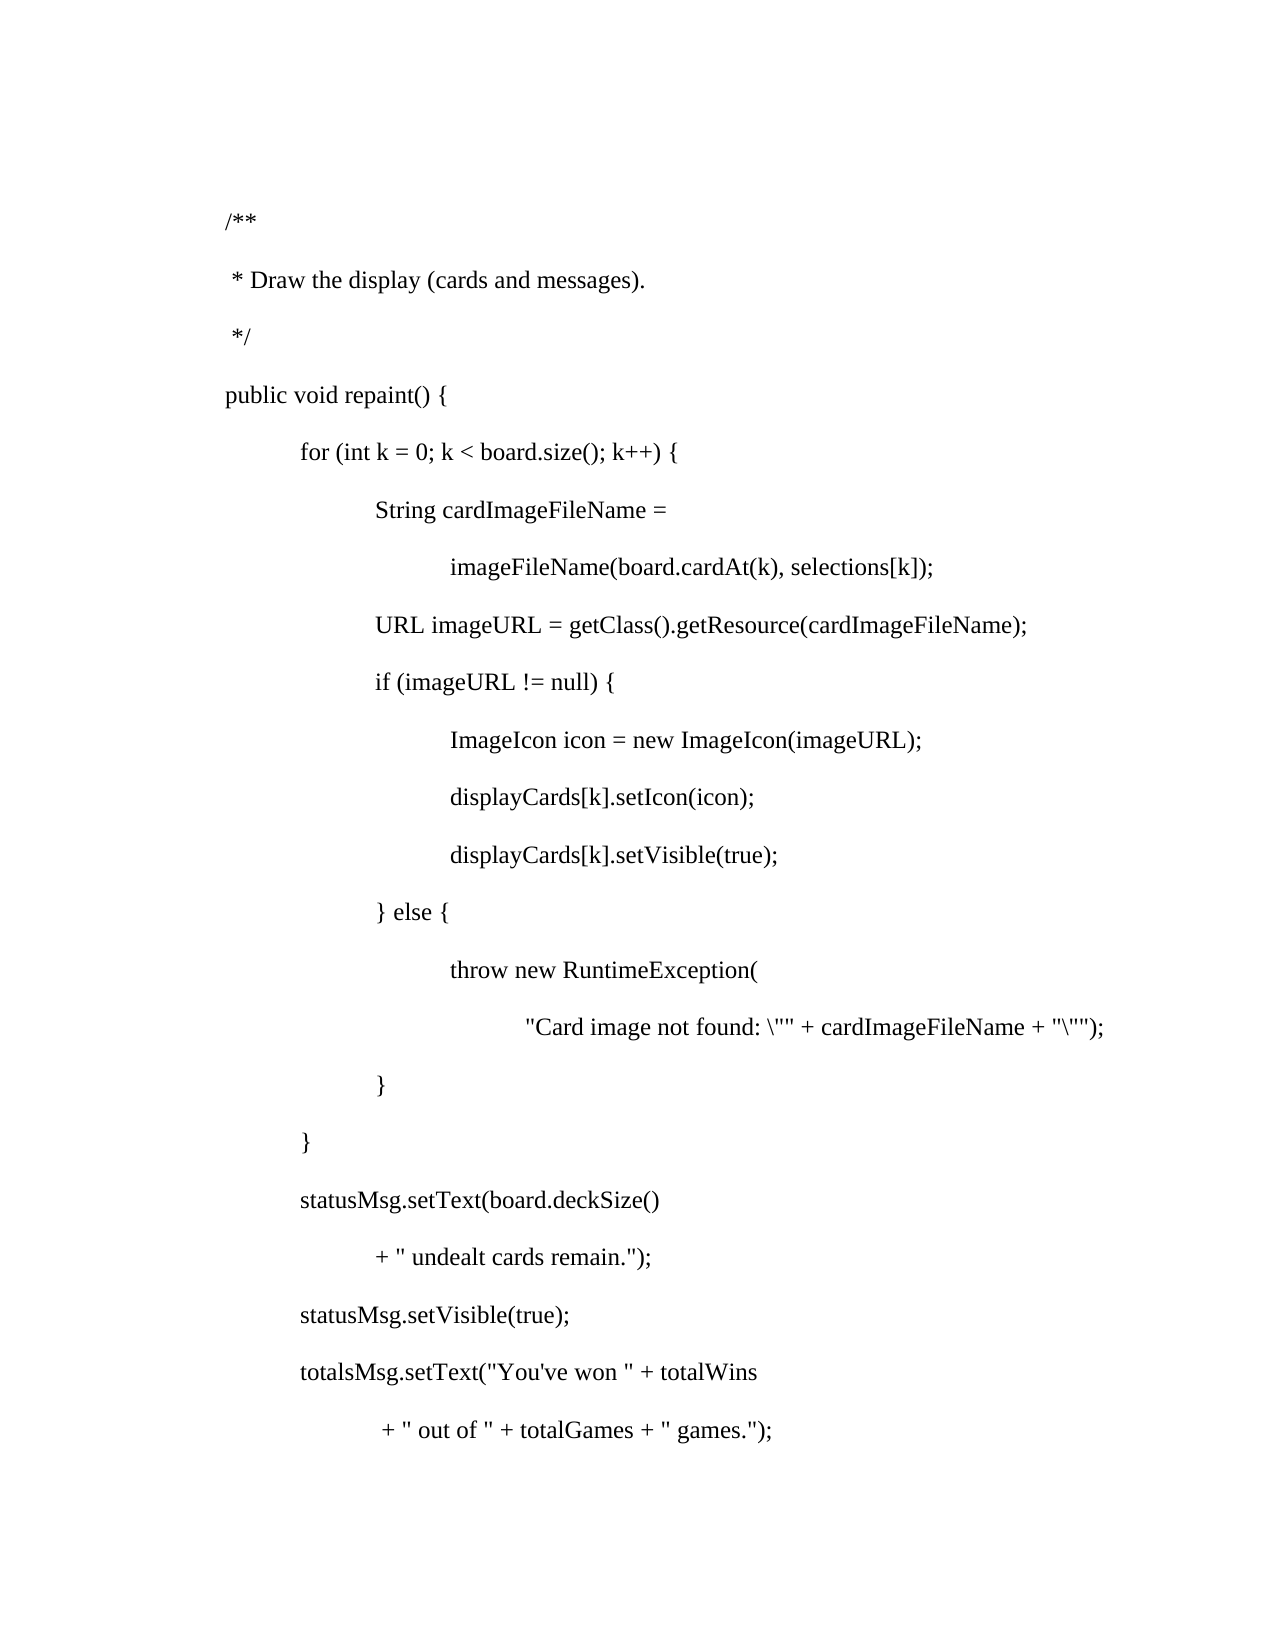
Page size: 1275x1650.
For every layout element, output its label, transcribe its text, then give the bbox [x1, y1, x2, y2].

text * Draw the display (cards and messages). [150, 265, 1125, 294]
text displayCards[k].setVisible(true); [150, 840, 1125, 869]
text "Card image not found: \"" + cardImageFileName + "\""); [150, 1012, 1125, 1041]
text throw new RuntimeException( [150, 955, 1125, 984]
text ImageIcon icon = new ImageIcon(imageURL); [150, 725, 1125, 754]
text /** [150, 207, 1125, 236]
text statusMsg.setVisible(true); [150, 1300, 1125, 1329]
text } [150, 1070, 1125, 1099]
text displayCards[k].setIcon(icon); [150, 782, 1125, 811]
text imageFileName(board.cardAt(k), selections[k]); [150, 552, 1125, 581]
text + " out of " + totalGames + " games."); [150, 1415, 1125, 1444]
text String cardImageFileName = [150, 495, 1125, 524]
text totalsMsg.setText("You've won " + totalWins [150, 1357, 1125, 1386]
text } else { [150, 897, 1125, 926]
text URL imageURL = getClass().getResource(cardImageFileName); [150, 610, 1125, 639]
text } [150, 1127, 1125, 1156]
text + " undealt cards remain."); [150, 1242, 1125, 1271]
text if (imageURL != null) { [150, 667, 1125, 696]
text for (int k = 0; k < board.size(); k++) { [150, 437, 1125, 466]
text statusMsg.setText(board.deckSize() [150, 1185, 1125, 1214]
text */ [150, 322, 1125, 351]
text public void repaint() { [150, 380, 1125, 409]
